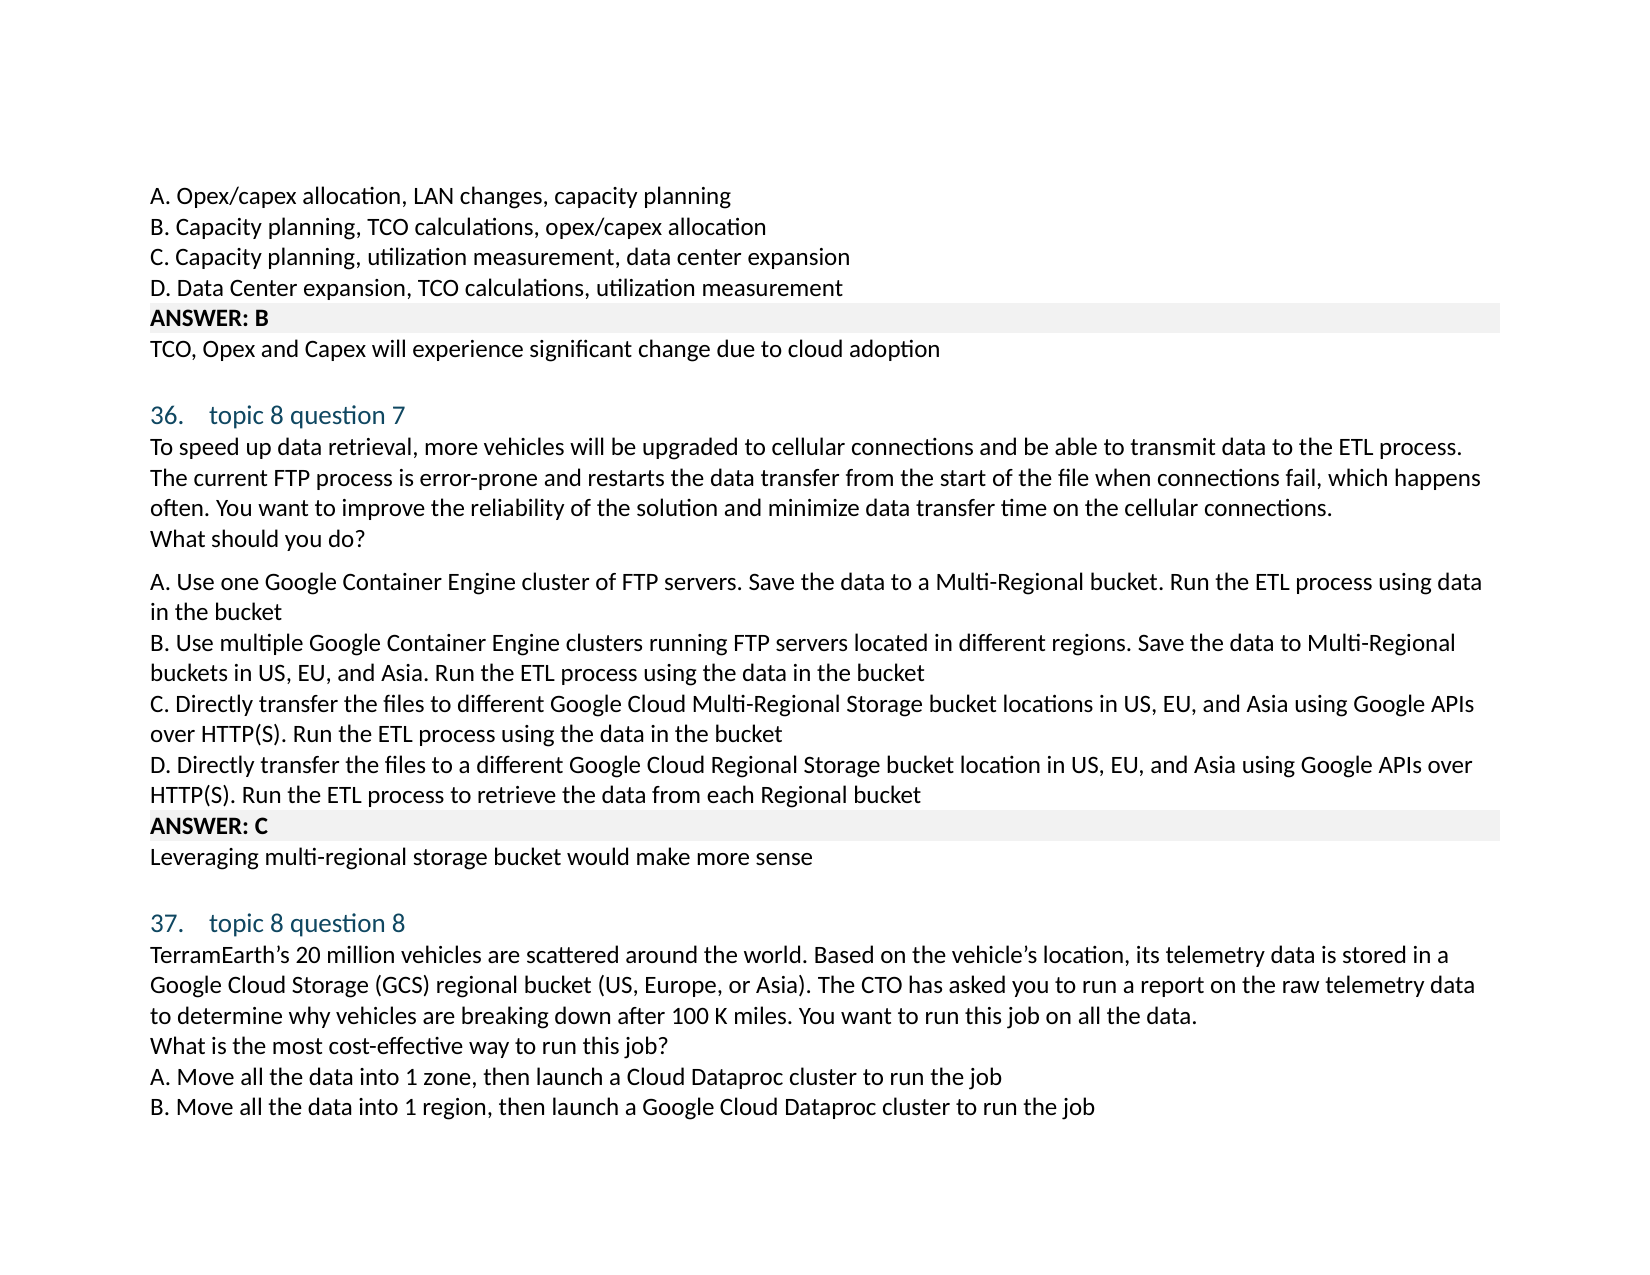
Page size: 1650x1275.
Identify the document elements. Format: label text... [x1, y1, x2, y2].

text To speed up data retrieval, more vehicles will be upgraded to cellular connections and be able to transmit data to the ETL process. The current FTP process is error-prone and restarts the data transfer from the start of the file when connections fail, which happens often. You want to improve the reliability of the solution and minimize data transfer time on the cellular connections. What should you do? [150, 431, 1500, 553]
text TCO, Opex and Capex will experience significant change due to cloud adoption [150, 333, 1500, 364]
text A. Use one Google Container Engine cluster of FTP servers. Save the data to a Multi-Regional bucket. Run the ETL process using data in the bucket [150, 566, 1500, 627]
text C. Directly transfer the files to different Google Cloud Multi-Regional Storage bucket locations in US, EU, and Asia using Google APIs over HTTP(S). Run the ETL process using the data in the bucket [150, 688, 1500, 749]
text A. Opex/capex allocation, LAN changes, capacity planning [150, 181, 1500, 211]
text Answer: B [150, 303, 1500, 333]
text B. Capacity planning, TCO calculations, opex/capex allocation [150, 211, 1500, 242]
text D. Directly transfer the files to a different Google Cloud Regional Storage bucket location in US, EU, and Asia using Google APIs over HTTP(S). Run the ETL process to retrieve the data from each Regional bucket [150, 749, 1500, 810]
text Leveraging multi-regional storage bucket would make more sense [150, 841, 1500, 871]
text TerramEarth’s 20 million vehicles are scattered around the world. Based on the vehicle’s location, its telemetry data is stored in a Google Cloud Storage (GCS) regional bucket (US, Europe, or Asia). The CTO has asked you to run a report on the raw telemetry data to determine why vehicles are breaking down after 100 K miles. You want to run this job on all the data. What is the most cost-effective way to run this job? [150, 939, 1500, 1061]
text B. Move all the data into 1 region, then launch a Google Cloud Dataproc cluster to run the job [150, 1091, 1500, 1122]
text topic 8 question 7 [150, 398, 1500, 431]
text Answer: C [150, 810, 1500, 841]
text A. Move all the data into 1 zone, then launch a Cloud Dataproc cluster to run the job [150, 1061, 1500, 1091]
text C. Capacity planning, utilization measurement, data center expansion [150, 242, 1500, 272]
text D. Data Center expansion, TCO calculations, utilization measurement [150, 272, 1500, 303]
text topic 8 question 8 [150, 906, 1500, 939]
text B. Use multiple Google Container Engine clusters running FTP servers located in different regions. Save the data to Multi-Regional buckets in US, EU, and Asia. Run the ETL process using the data in the bucket [150, 627, 1500, 688]
